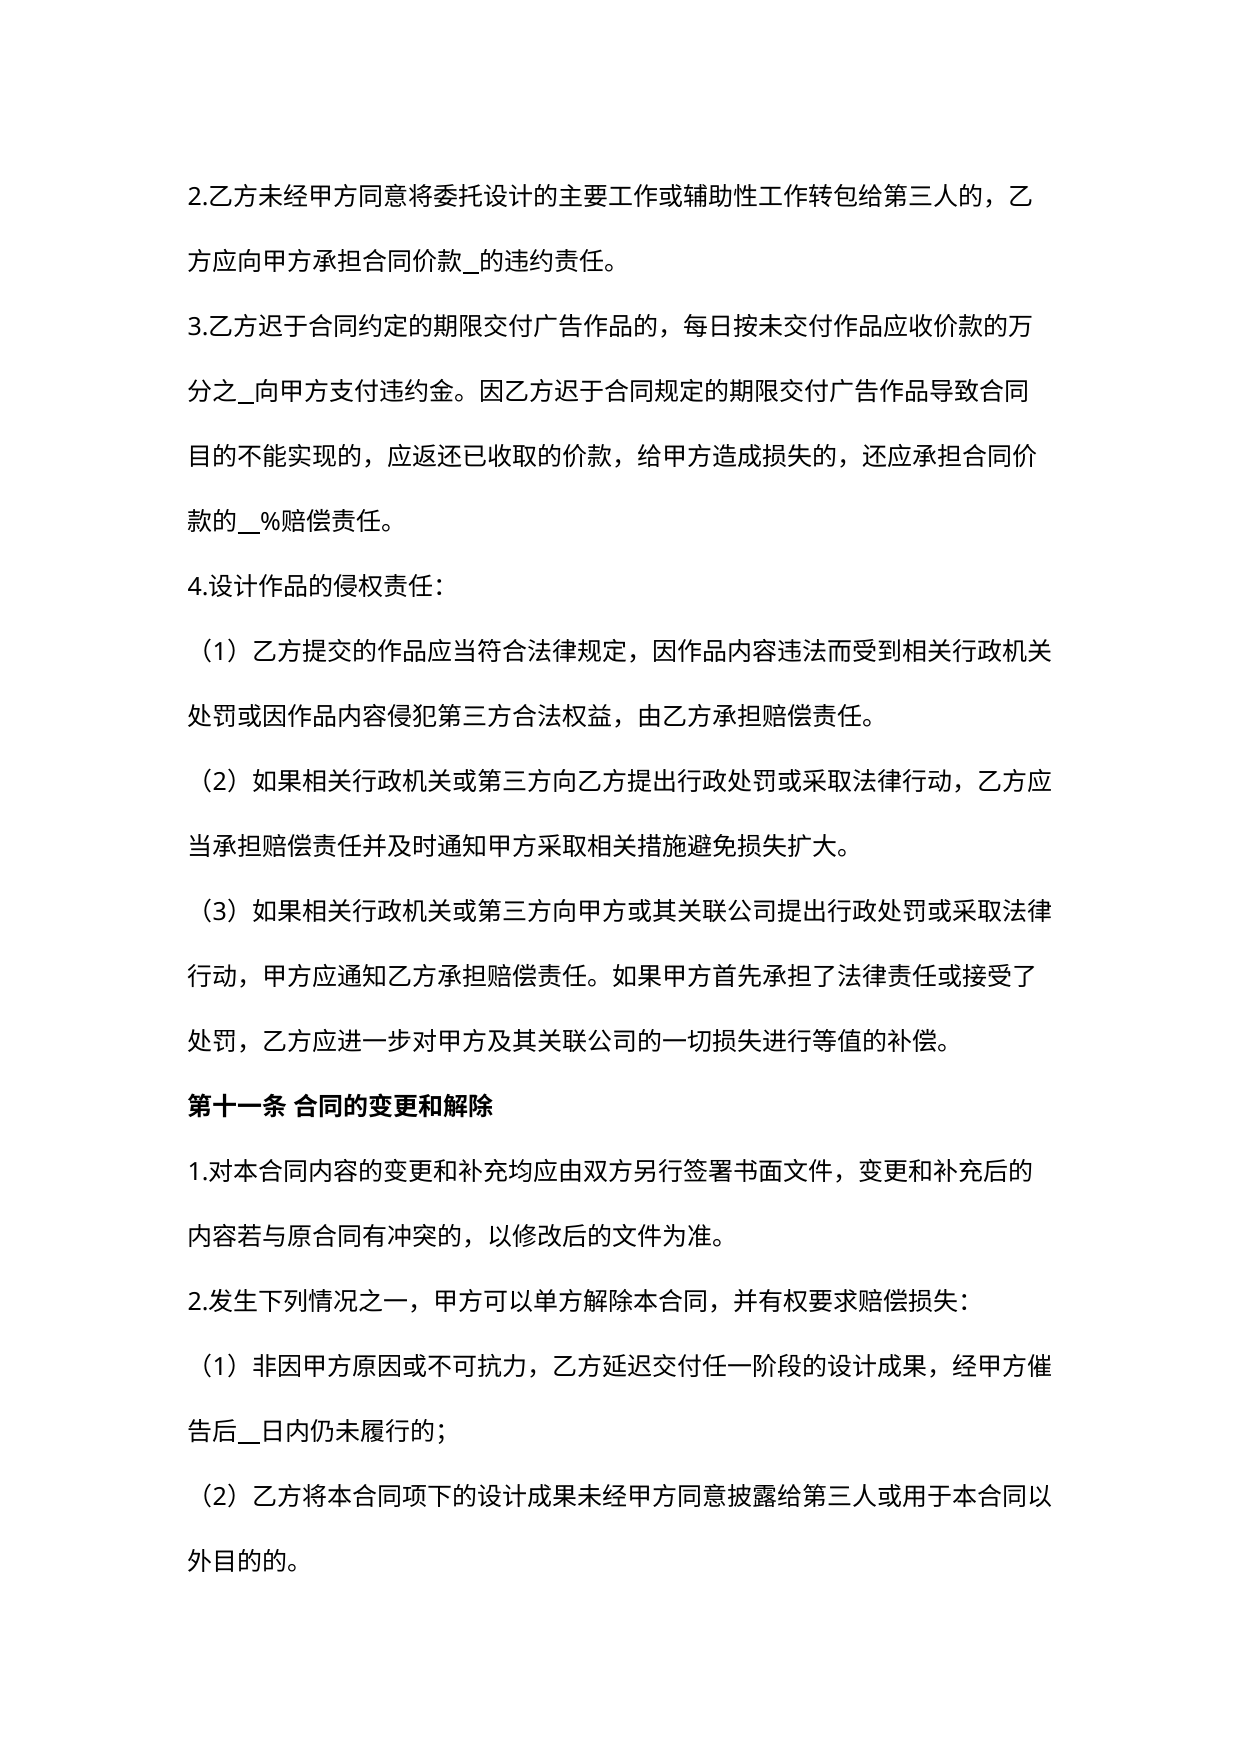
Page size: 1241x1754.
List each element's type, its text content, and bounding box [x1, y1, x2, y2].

text （2）如果相关行政机关或第三方向乙方提出行政处罚或采取法律行动，乙方应当承担赔偿责任并及时通知甲方采取相关措施避免损失扩大。 [187, 747, 1053, 877]
text （3）如果相关行政机关或第三方向甲方或其关联公司提出行政处罚或采取法律行动，甲方应通知乙方承担赔偿责任。如果甲方首先承担了法律责任或接受了处罚，乙方应进一步对甲方及其关联公司的一切损失进行等值的补偿。 [187, 877, 1053, 1072]
text （2）乙方将本合同项下的设计成果未经甲方同意披露给第三人或用于本合同以外目的的。 [187, 1462, 1053, 1592]
text 2.乙方未经甲方同意将委托设计的主要工作或辅助性工作转包给第三人的，乙方应向甲方承担合同价款 的违约责任。 [187, 162, 1053, 292]
text 2.发生下列情况之一，甲方可以单方解除本合同，并有权要求赔偿损失： [187, 1267, 1053, 1332]
text 3.乙方迟于合同约定的期限交付广告作品的，每日按未交付作品应收价款的万分之 向甲方支付违约金。因乙方迟于合同规定的期限交付广告作品导致合同目的不能实现的，应返还已收取的价款，给甲方造成损失的，还应承担合同价款的 %赔偿责任。 [187, 292, 1053, 552]
subtitle 第十一条 合同的变更和解除 [187, 1072, 1053, 1137]
text （1）乙方提交的作品应当符合法律规定，因作品内容违法而受到相关行政机关处罚或因作品内容侵犯第三方合法权益，由乙方承担赔偿责任。 [187, 617, 1053, 747]
text （1）非因甲方原因或不可抗力，乙方延迟交付任一阶段的设计成果，经甲方催告后 日内仍未履行的； [187, 1332, 1053, 1462]
text 4.设计作品的侵权责任： [187, 552, 1053, 617]
text 1.对本合同内容的变更和补充均应由双方另行签署书面文件，变更和补充后的内容若与原合同有冲突的，以修改后的文件为准。 [187, 1137, 1053, 1267]
